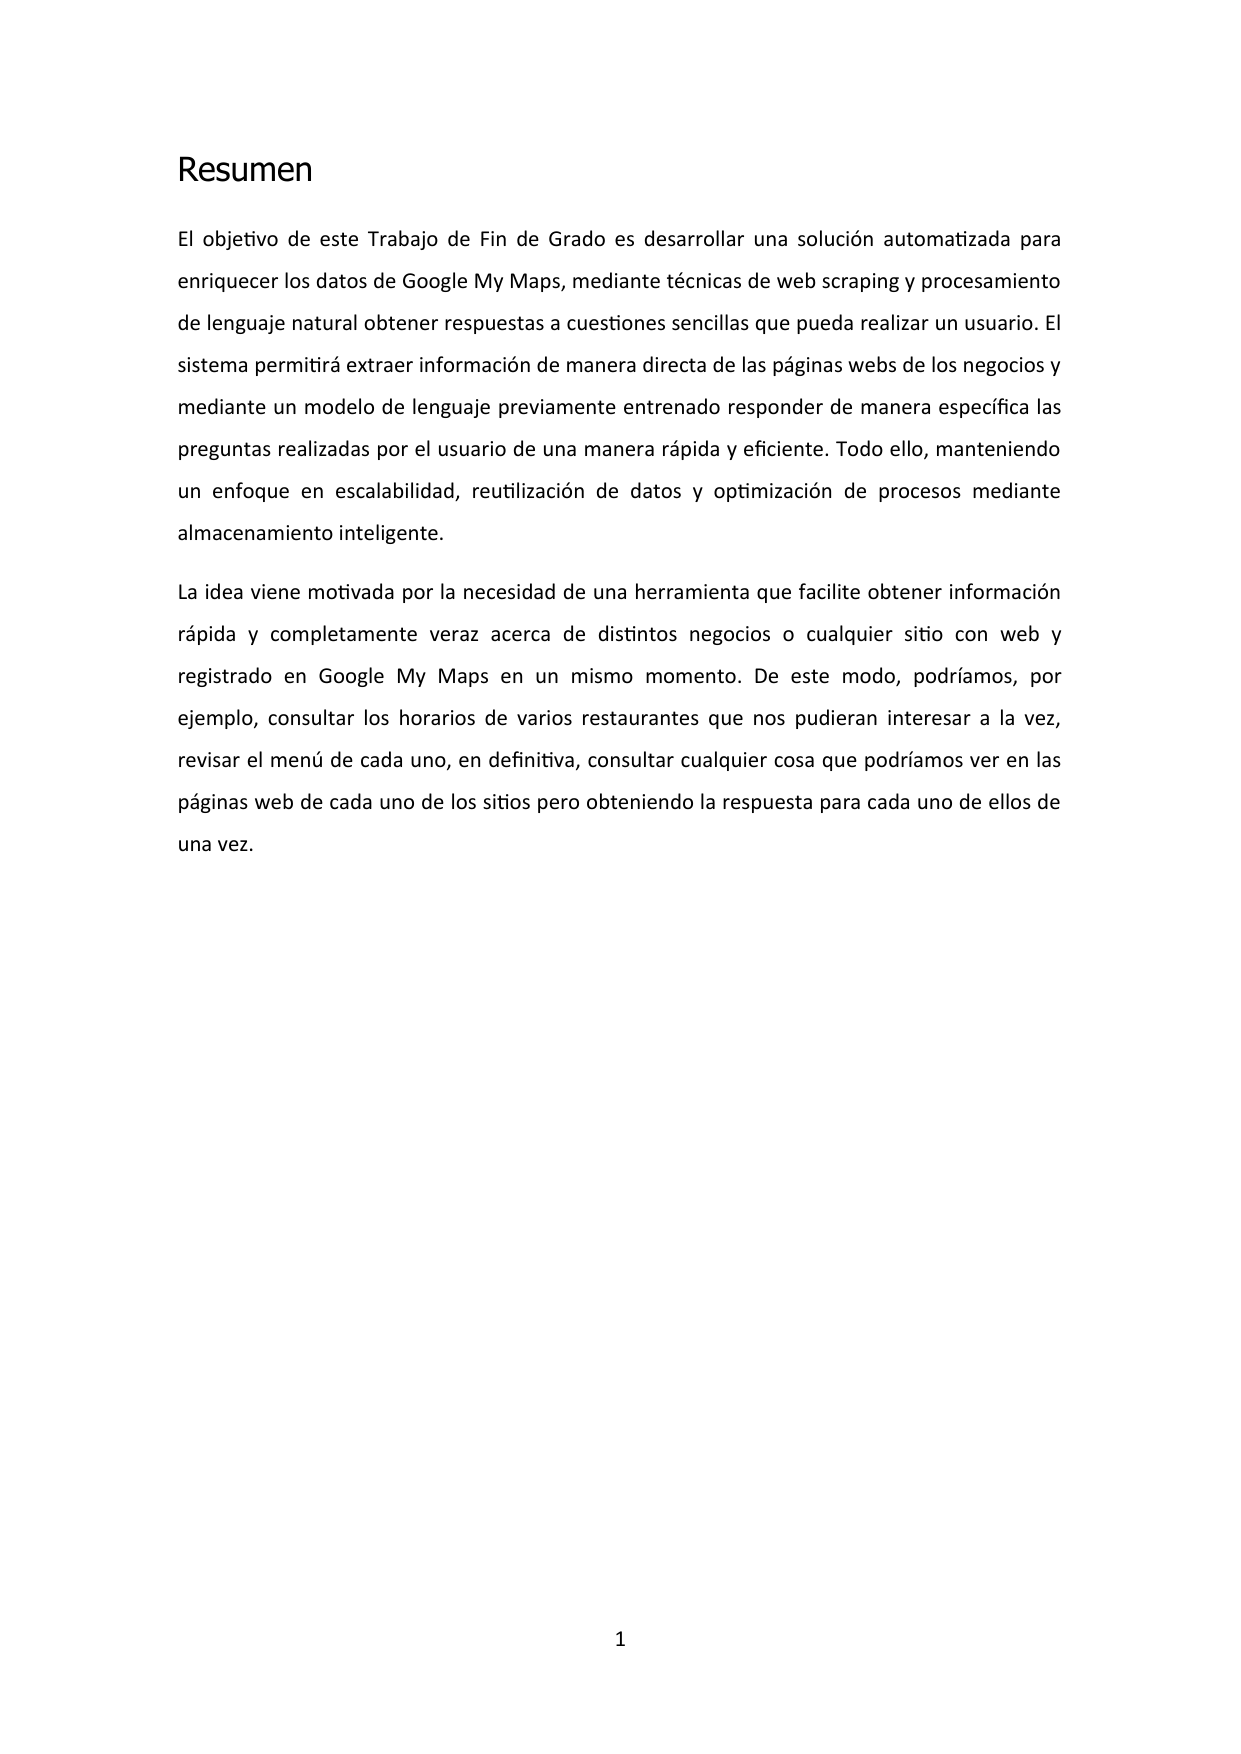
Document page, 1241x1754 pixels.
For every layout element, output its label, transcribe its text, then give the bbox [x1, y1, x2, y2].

text El objetivo de este Trabajo de Fin de Grado es desarrollar una solución automatizada para enriquecer los datos de Google My Maps, mediante técnicas de web scraping y procesamiento de lenguaje natural obtener respuestas a cuestiones sencillas que pueda realizar un usuario. El sistema permitirá extraer información de manera directa de las páginas webs de los negocios y mediante un modelo de lenguaje previamente entrenado responder de manera específica las preguntas realizadas por el usuario de una manera rápida y eficiente. Todo ello, manteniendo un enfoque en escalabilidad, reutilización de datos y optimización de procesos mediante almacenamiento inteligente. [177, 224, 1063, 546]
text La idea viene motivada por la necesidad de una herramienta que facilite obtener información rápida y completamente veraz acerca de distintos negocios o cualquier sitio con web y registrado en Google My Maps en un mismo momento. De este modo, podríamos, por ejemplo, consultar los horarios de varios restaurantes que nos pudieran interesar a la vez, revisar el menú de cada uno, en definitiva, consultar cualquier cosa que podríamos ver en las páginas web de cada uno de los sitios pero obteniendo la respuesta para cada uno de ellos de una vez. [177, 577, 1063, 857]
text Resumen [177, 148, 1063, 188]
